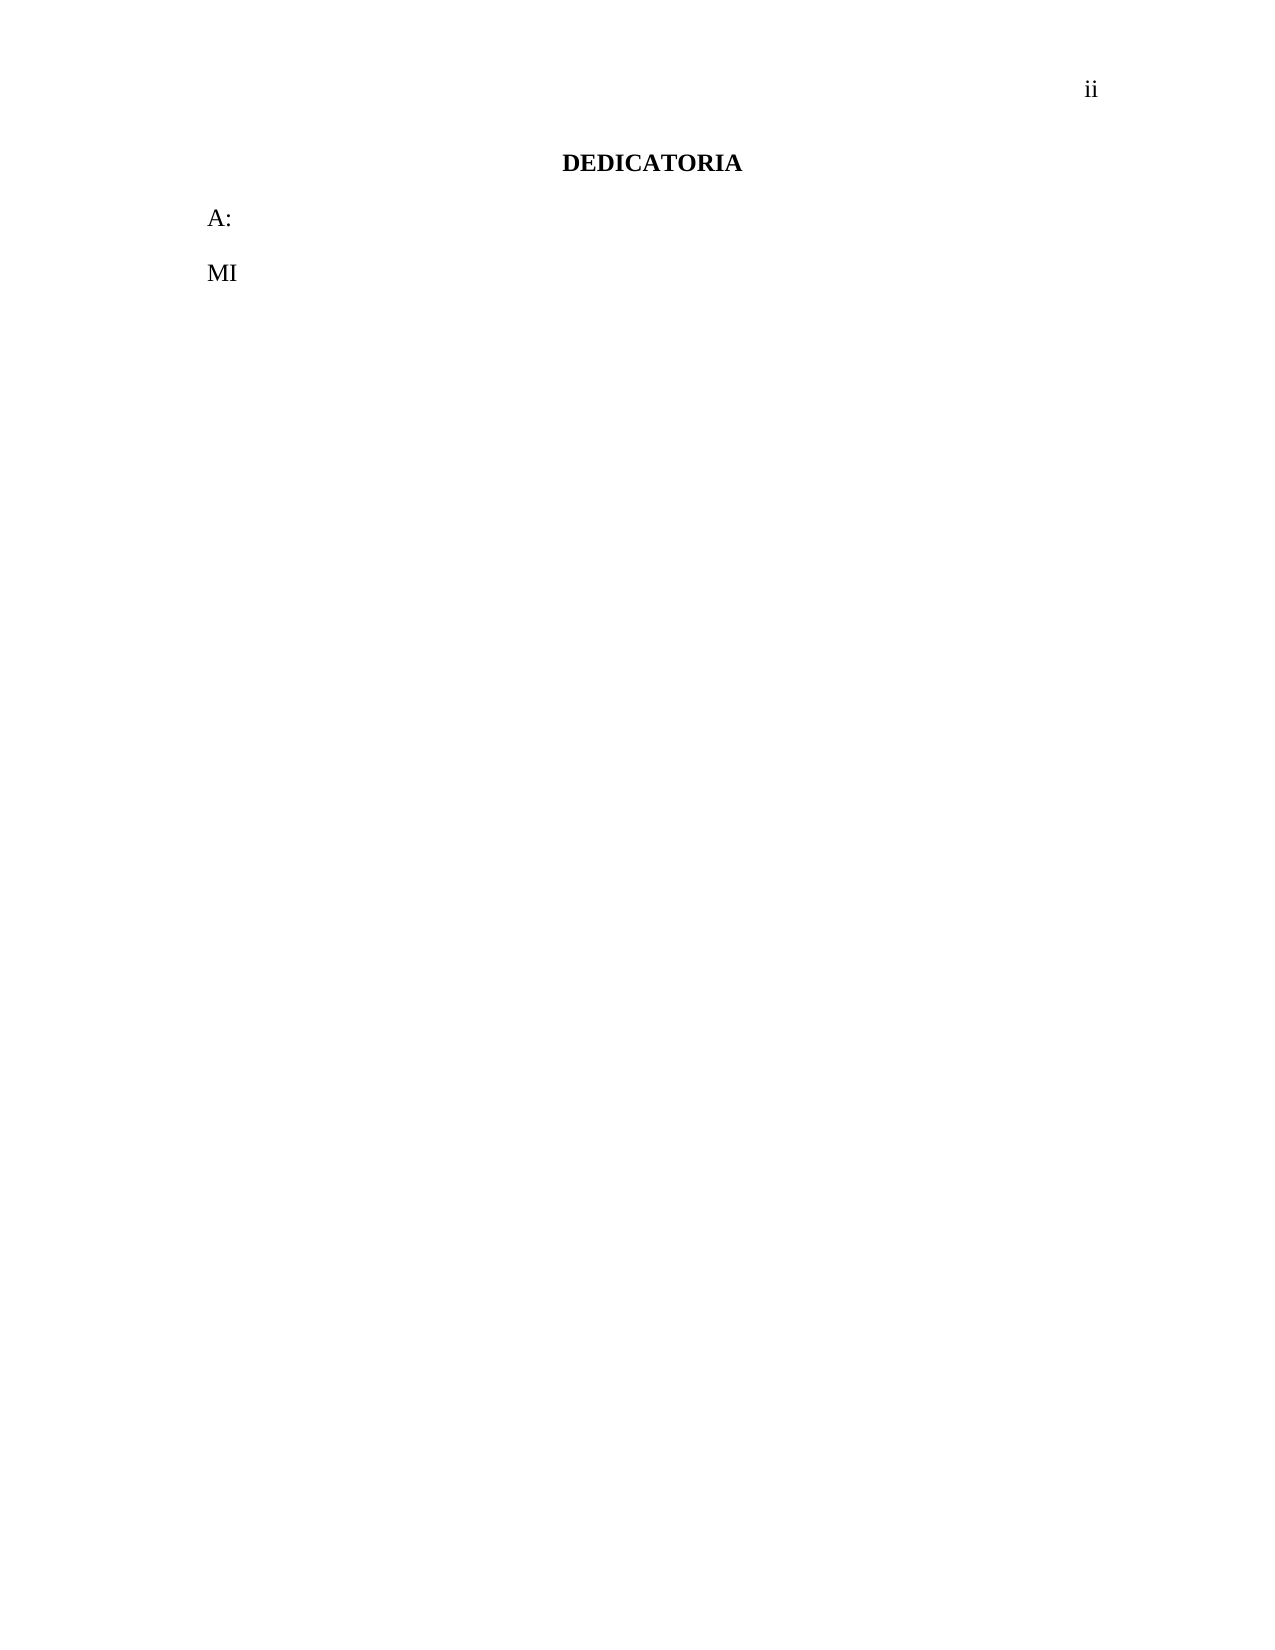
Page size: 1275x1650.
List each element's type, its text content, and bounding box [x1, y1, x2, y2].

text DEDICATORIA [177, 148, 1098, 176]
text MI [177, 258, 1098, 287]
text A: [177, 203, 1098, 232]
